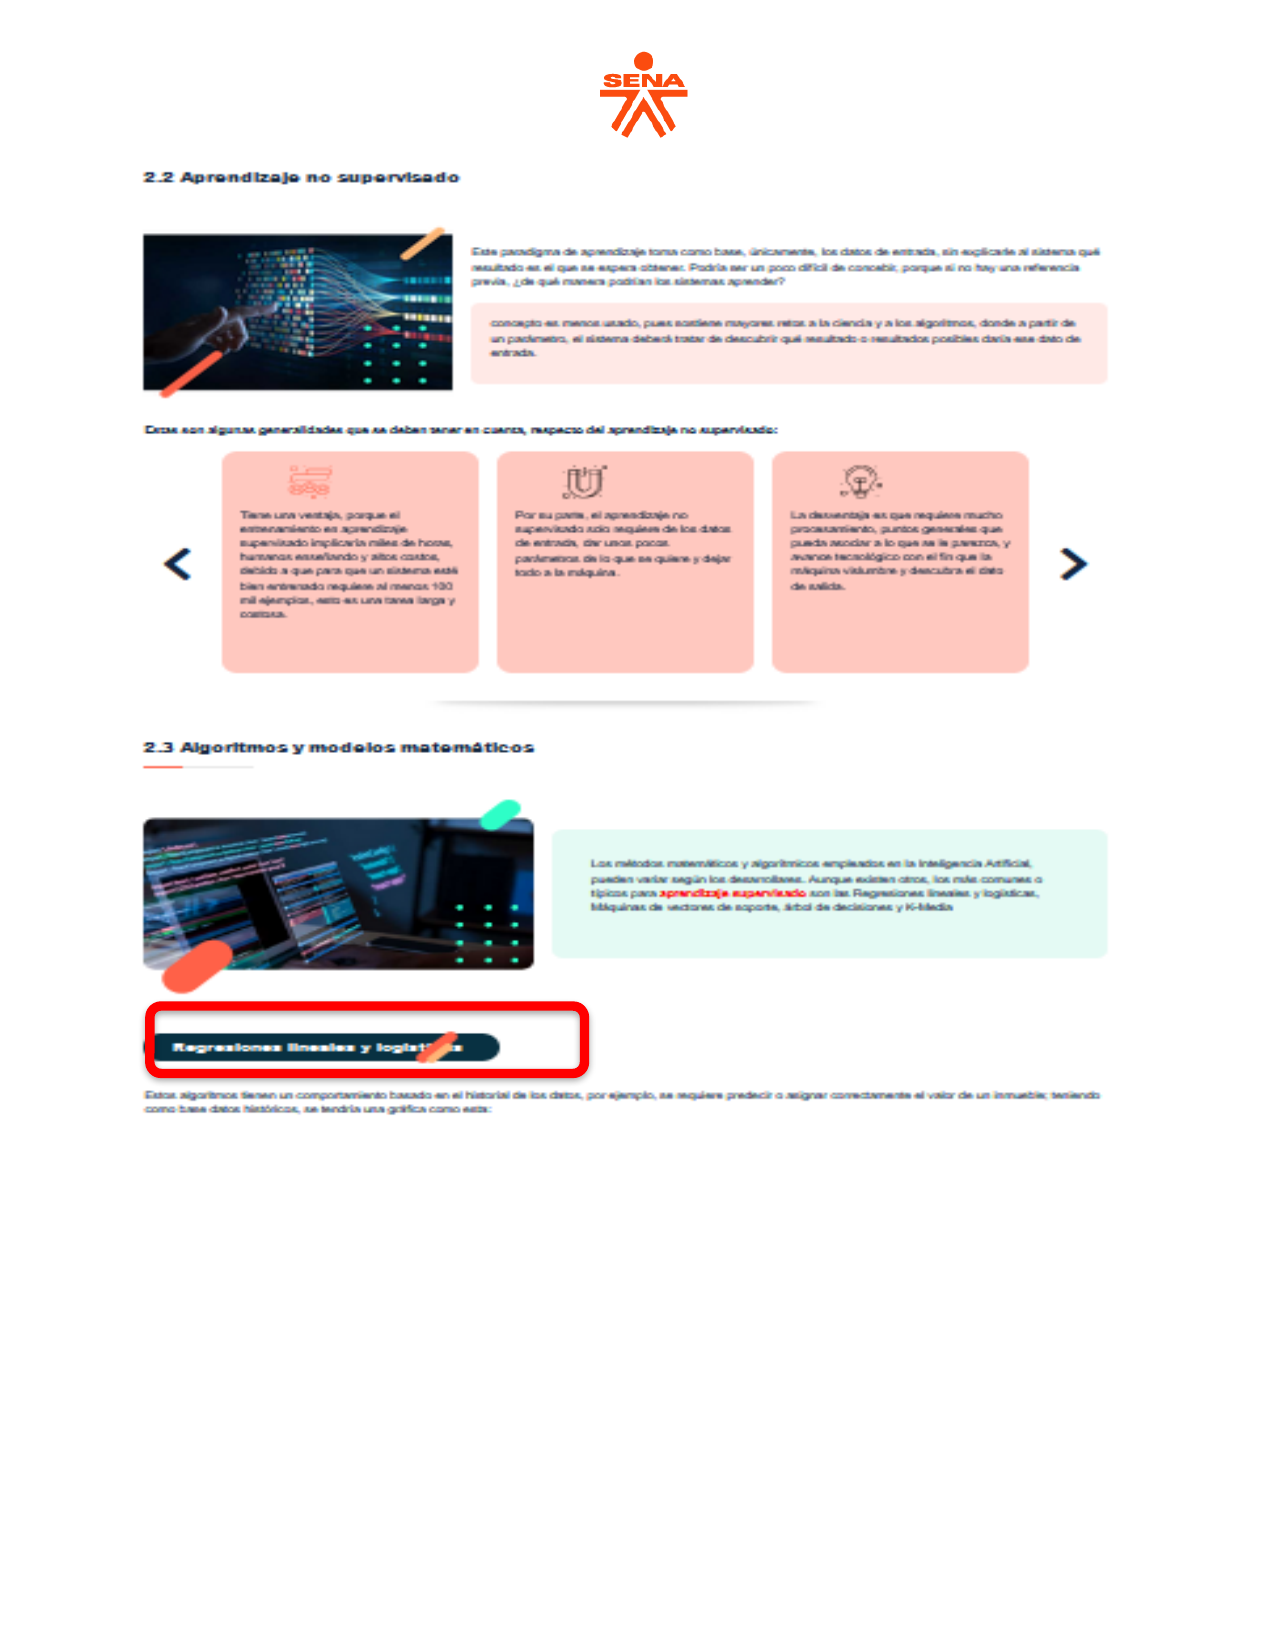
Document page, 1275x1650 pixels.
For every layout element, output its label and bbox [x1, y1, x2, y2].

picture [118, 147, 1145, 1123]
picture [590, 48, 694, 142]
